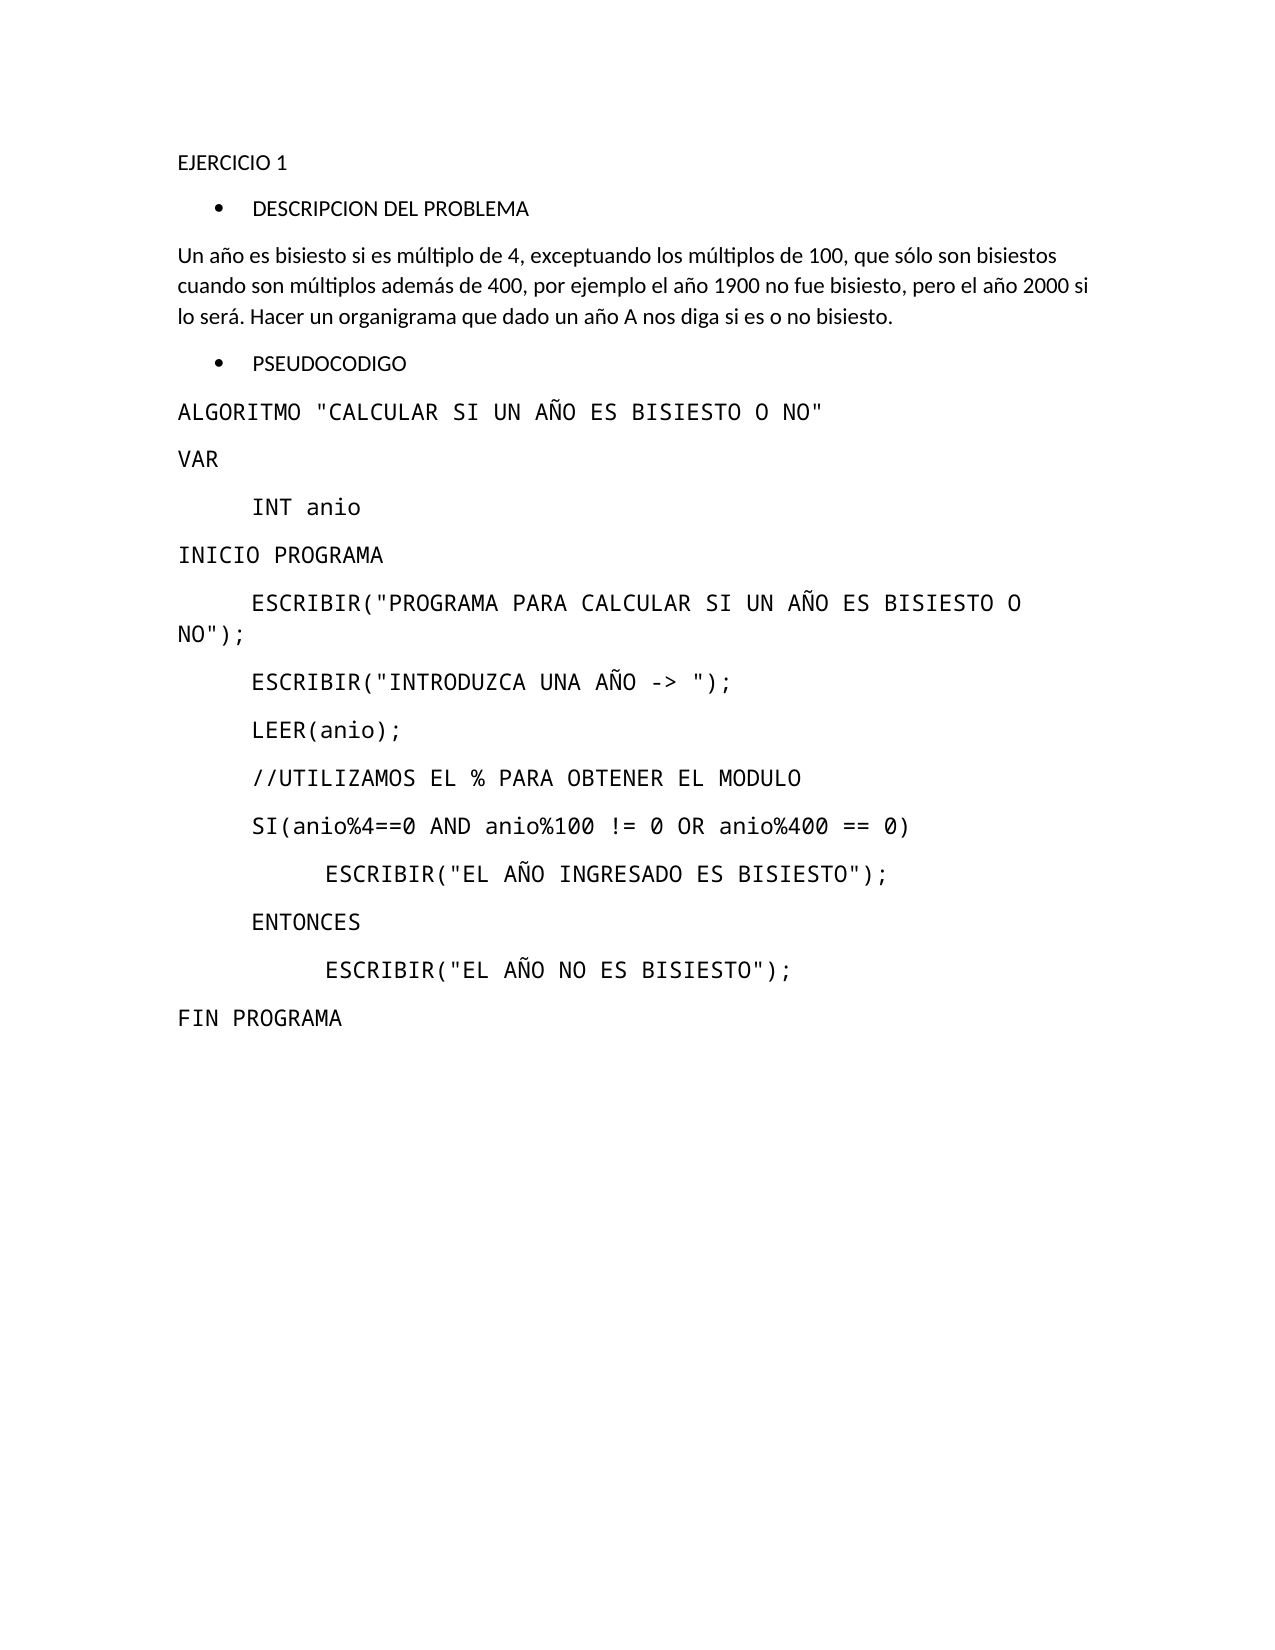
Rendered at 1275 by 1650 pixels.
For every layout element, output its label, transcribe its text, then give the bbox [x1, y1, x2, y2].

text ALGORITMO "CALCULAR SI UN AÑO ES BISIESTO O NO" [177, 396, 1098, 427]
text ESCRIBIR("EL AÑO INGRESADO ES BISIESTO"); [177, 858, 1098, 889]
text ESCRIBIR("PROGRAMA PARA CALCULAR SI UN AÑO ES BISIESTO O NO"); [177, 587, 1098, 650]
text ENTONCES [177, 906, 1098, 937]
list PSEUDOCODIGO [215, 349, 1098, 377]
list DESCRIPCION DEL PROBLEMA [215, 194, 1098, 222]
text SI(anio%4==0 AND anio%100 != 0 OR anio%400 == 0) [177, 810, 1098, 841]
text INT anio [177, 491, 1098, 523]
text ESCRIBIR("EL AÑO NO ES BISIESTO"); [177, 954, 1098, 985]
text INICIO PROGRAMA [177, 539, 1098, 571]
text EJERCICIO 1 [177, 148, 1098, 176]
text //UTILIZAMOS EL % PARA OBTENER EL MODULO [177, 762, 1098, 793]
text FIN PROGRAMA [177, 1002, 1098, 1033]
text LEER(anio); [177, 714, 1098, 746]
text VAR [177, 443, 1098, 475]
text Un año es bisiesto si es múltiplo de 4, exceptuando los múltiplos de 100, que sólo son bisiestos cuando son múltiplos además de 400, por ejemplo el año 1900 no fue bisiesto, pero el año 2000 si lo será. Hacer un organigrama que dado un año A nos diga si es o no bisiesto. [177, 241, 1098, 330]
text ESCRIBIR("INTRODUZCA UNA AÑO -> "); [177, 666, 1098, 698]
